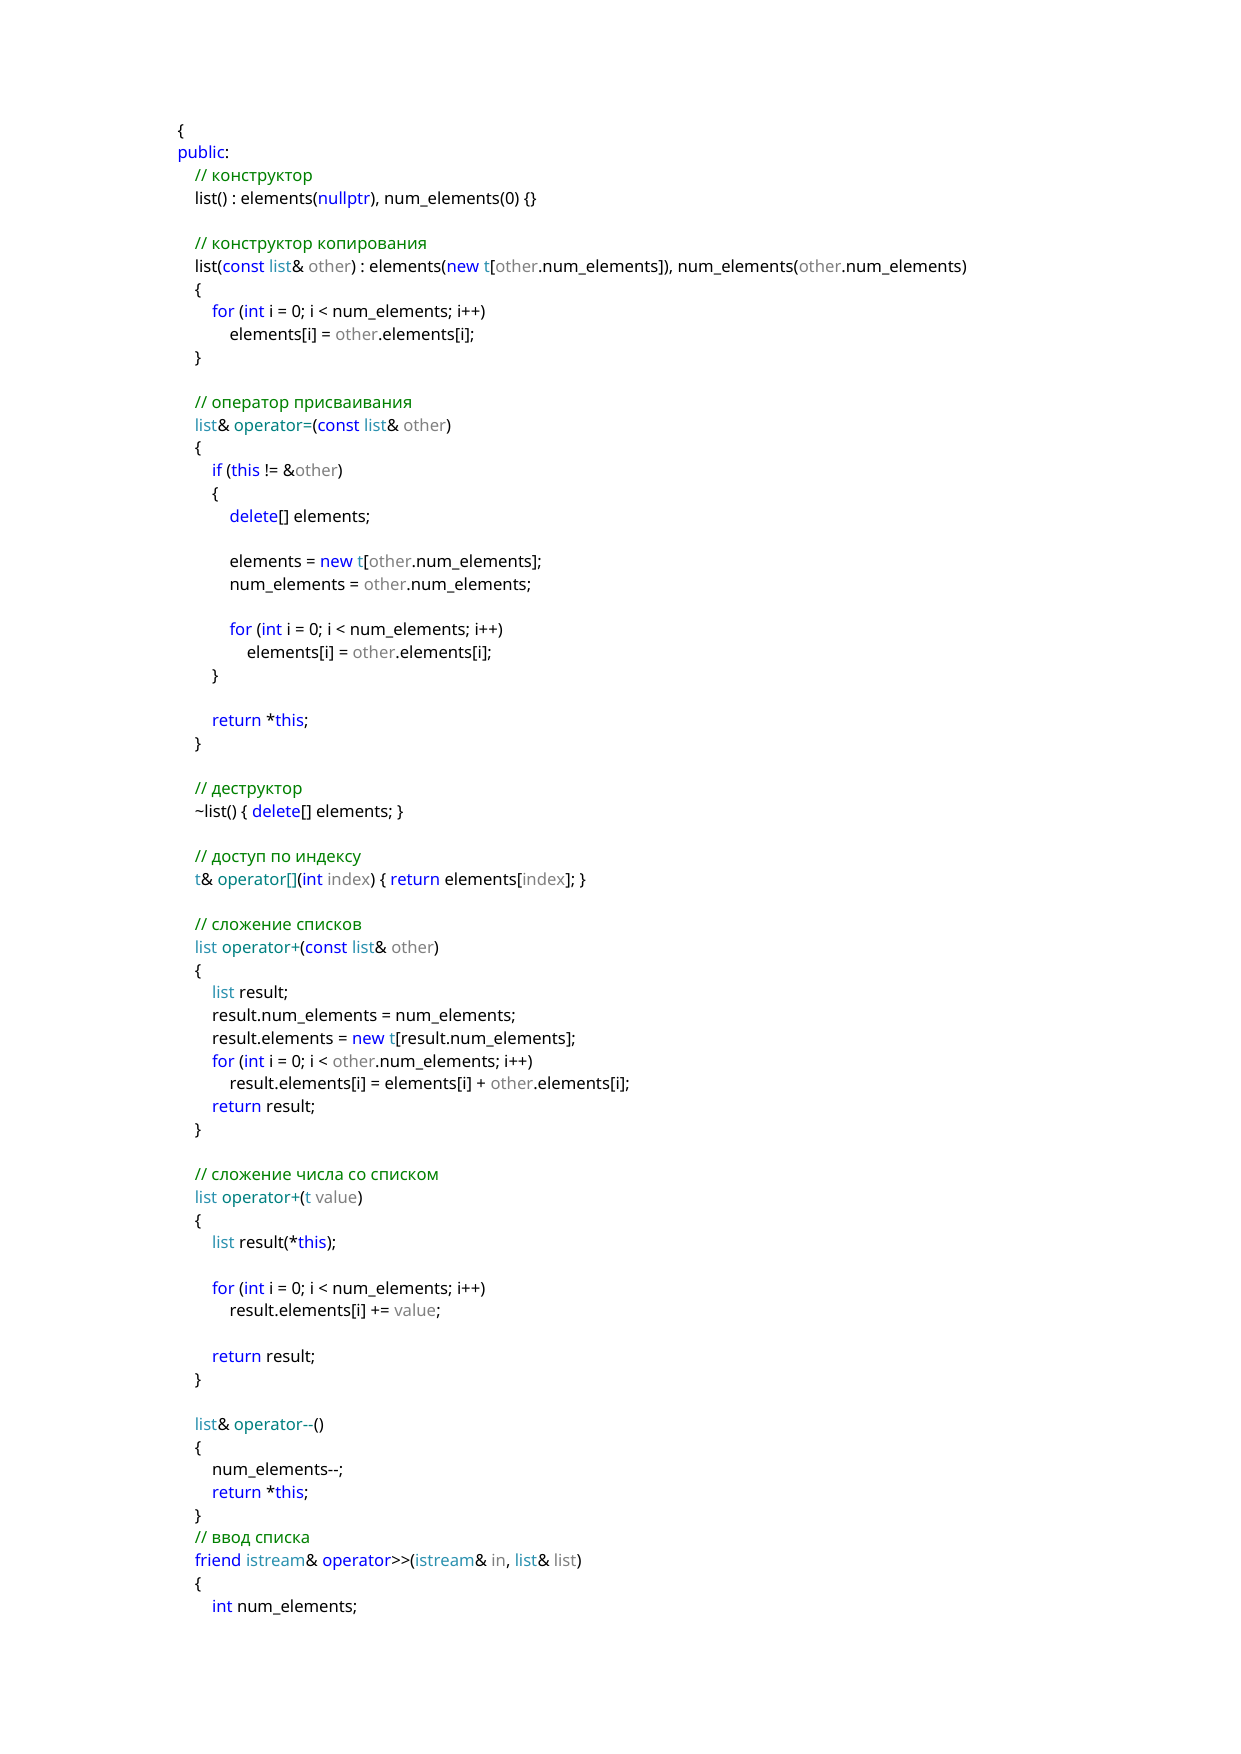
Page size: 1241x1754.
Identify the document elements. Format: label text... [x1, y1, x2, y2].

text list result; [177, 981, 1152, 1004]
text list operator+(t value) [177, 1185, 1152, 1208]
text } [177, 1367, 1152, 1390]
text result.elements[i] = elements[i] + other.elements[i]; [177, 1072, 1152, 1094]
text result.elements = new t[result.num_elements]; [177, 1026, 1152, 1049]
text return *this; [177, 1481, 1152, 1503]
text // сложение числа со списком [177, 1163, 1152, 1185]
text t& operator[](int index) { return elements[index]; } [177, 867, 1152, 890]
text result.elements[i] += value; [177, 1299, 1152, 1322]
text // сложение списков [177, 913, 1152, 936]
text { [177, 1571, 1152, 1594]
text { [177, 436, 1152, 459]
text public: [177, 141, 1152, 163]
text for (int i = 0; i < num_elements; i++) [177, 618, 1152, 640]
text if (this != &other) [177, 459, 1152, 481]
text { [177, 1208, 1152, 1231]
text { [177, 958, 1152, 981]
text for (int i = 0; i < num_elements; i++) [177, 300, 1152, 322]
text { [177, 1435, 1152, 1458]
text for (int i = 0; i < other.num_elements; i++) [177, 1049, 1152, 1072]
text } [177, 663, 1152, 686]
text delete[] elements; [177, 504, 1152, 527]
text num_elements--; [177, 1458, 1152, 1481]
text elements[i] = other.elements[i]; [177, 322, 1152, 345]
text list(const list& other) : elements(new t[other.num_elements]), num_elements(other.num_elements) [177, 254, 1152, 277]
text // конструктор копирования [177, 232, 1152, 254]
text list operator+(const list& other) [177, 936, 1152, 958]
text for (int i = 0; i < num_elements; i++) [177, 1276, 1152, 1299]
text friend istream& operator>>(istream& in, list& list) [177, 1549, 1152, 1571]
text } [177, 1503, 1152, 1526]
text } [177, 345, 1152, 368]
text elements = new t[other.num_elements]; [177, 549, 1152, 572]
text } [177, 1117, 1152, 1140]
text ~list() { delete[] elements; } [177, 799, 1152, 822]
text // ввод списка [177, 1526, 1152, 1549]
text } [177, 731, 1152, 754]
text num_elements = other.num_elements; [177, 572, 1152, 595]
text return *this; [177, 708, 1152, 731]
text int num_elements; [177, 1594, 1152, 1617]
text return result; [177, 1094, 1152, 1117]
text list() : elements(nullptr), num_elements(0) {} [177, 186, 1152, 209]
text // доступ по индексу [177, 845, 1152, 867]
text list& operator=(const list& other) [177, 413, 1152, 436]
text { [177, 481, 1152, 504]
text // оператор присваивания [177, 391, 1152, 413]
text // деструктор [177, 777, 1152, 799]
text return result; [177, 1344, 1152, 1367]
text { [177, 118, 1152, 141]
text elements[i] = other.elements[i]; [177, 640, 1152, 663]
text list& operator--() [177, 1412, 1152, 1435]
text result.num_elements = num_elements; [177, 1004, 1152, 1026]
text list result(*this); [177, 1231, 1152, 1253]
text // конструктор [177, 163, 1152, 186]
text { [177, 277, 1152, 300]
